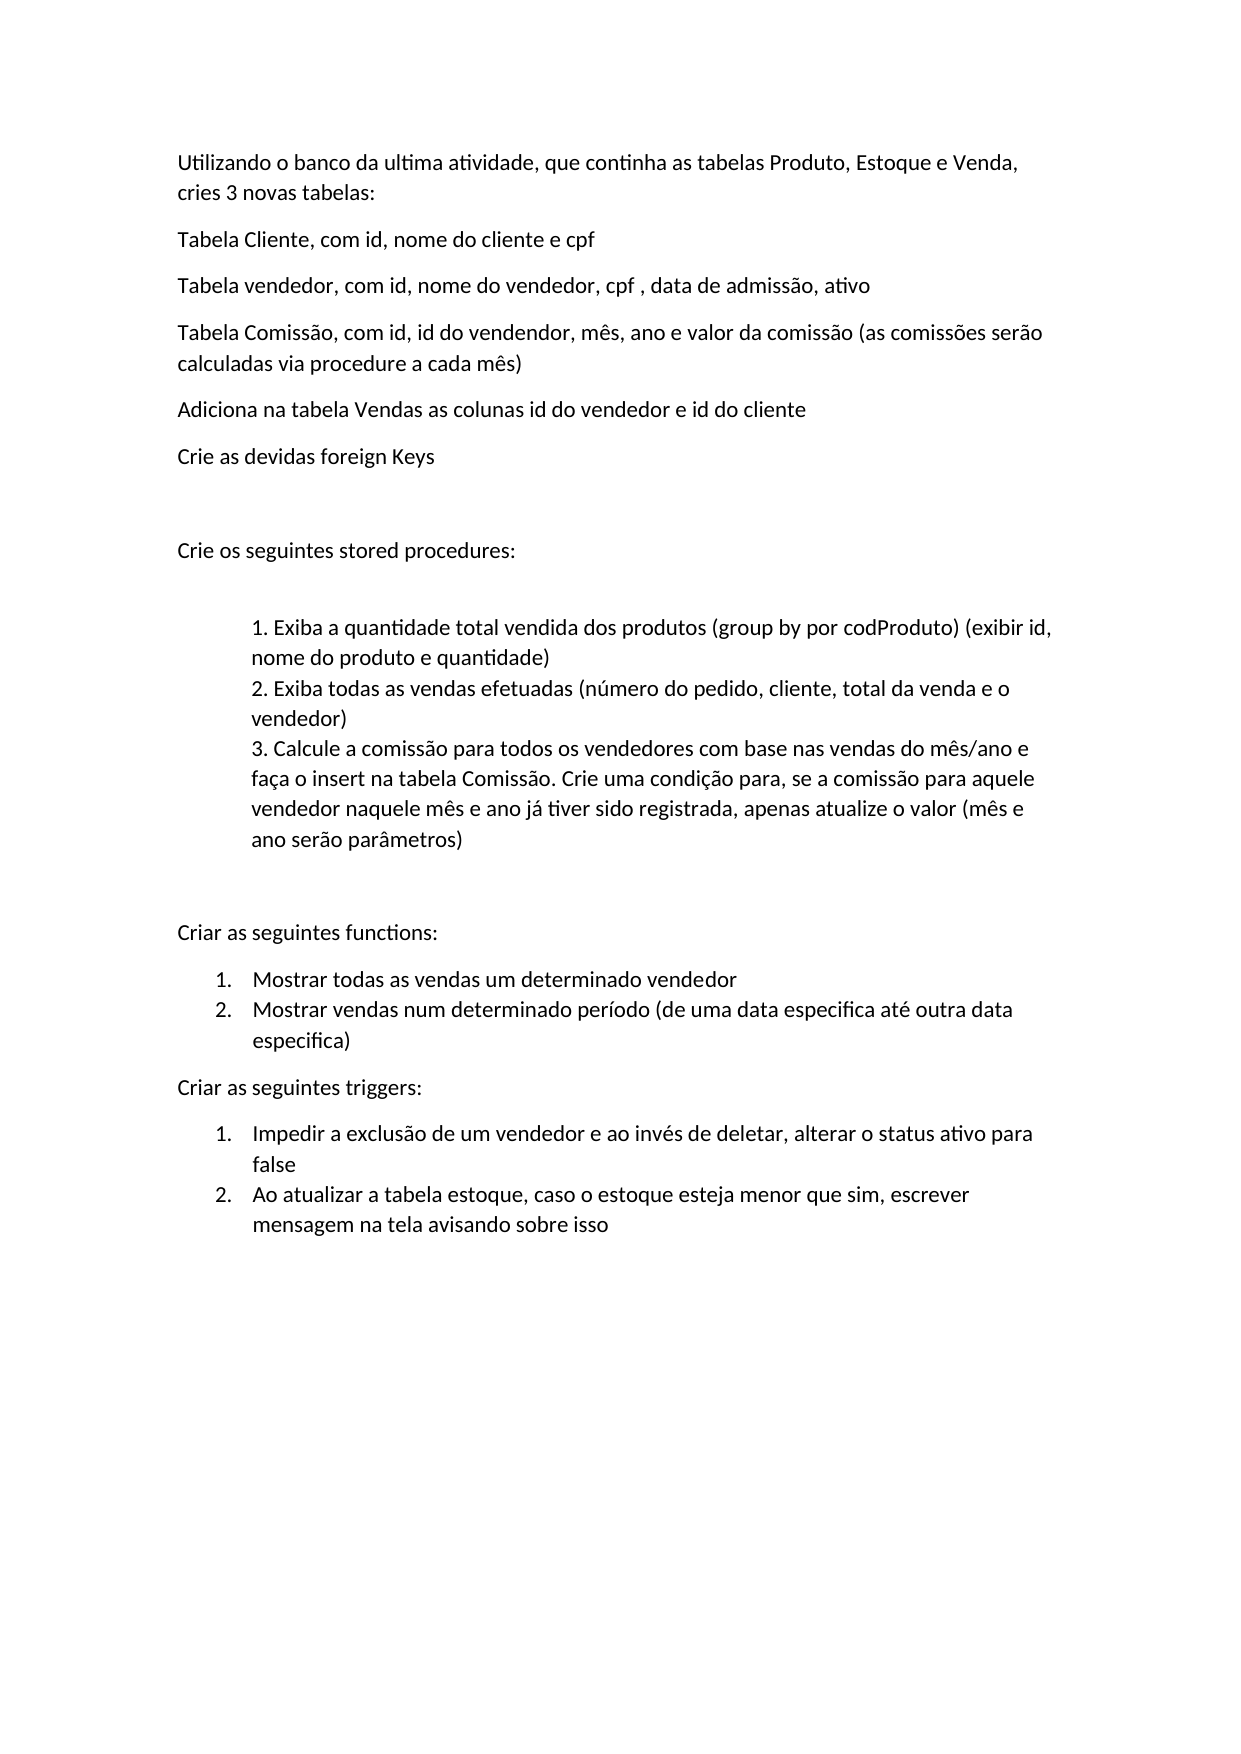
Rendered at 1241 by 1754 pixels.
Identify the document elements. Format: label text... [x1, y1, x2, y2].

text Criar as seguintes functions: [177, 918, 1063, 946]
text Tabela Cliente, com id, nome do cliente e cpf [177, 225, 1063, 253]
list Mostrar todas as vendas um determinado vendedor [215, 965, 1063, 993]
text Utilizando o banco da ultima atividade, que continha as tabelas Produto, Estoque e Venda, cries 3 novas tabelas: [177, 148, 1063, 206]
text Tabela vendedor, com id, nome do vendedor, cpf , data de admissão, ativo [177, 272, 1063, 299]
list Impedir a exclusão de um vendedor e ao invés de deletar, alterar o status ativo para false [215, 1119, 1063, 1178]
text Adiciona na tabela Vendas as colunas id do vendedor e id do cliente [177, 396, 1063, 423]
text 1. Exiba a quantidade total vendida dos produtos (group by por codProduto) (exibir id, nome do produto e quantidade) 2. Exiba todas as vendas efetuadas (número do pedido, cliente, total da venda e o vendedor) 3. Calcule a comissão para todos os vendedores com base nas vendas do mês/ano e faça o insert na tabela Comissão. Crie uma condição para, se a comissão para aquele vendedor naquele mês e ano já tiver sido registrada, apenas atualize o valor (mês e ano serão parâmetros) [251, 583, 1063, 853]
list Ao atualizar a tabela estoque, caso o estoque esteja menor que sim, escrever mensagem na tela avisando sobre isso [215, 1180, 1063, 1238]
text Criar as seguintes triggers: [177, 1073, 1063, 1101]
text Crie os seguintes stored procedures: [177, 536, 1063, 564]
text Crie as devidas foreign Keys [177, 442, 1063, 470]
text Tabela Comissão, com id, id do vendendor, mês, ano e valor da comissão (as comissões serão calculadas via procedure a cada mês) [177, 318, 1063, 377]
list Mostrar vendas num determinado período (de uma data especifica até outra data especifica) [215, 996, 1063, 1054]
